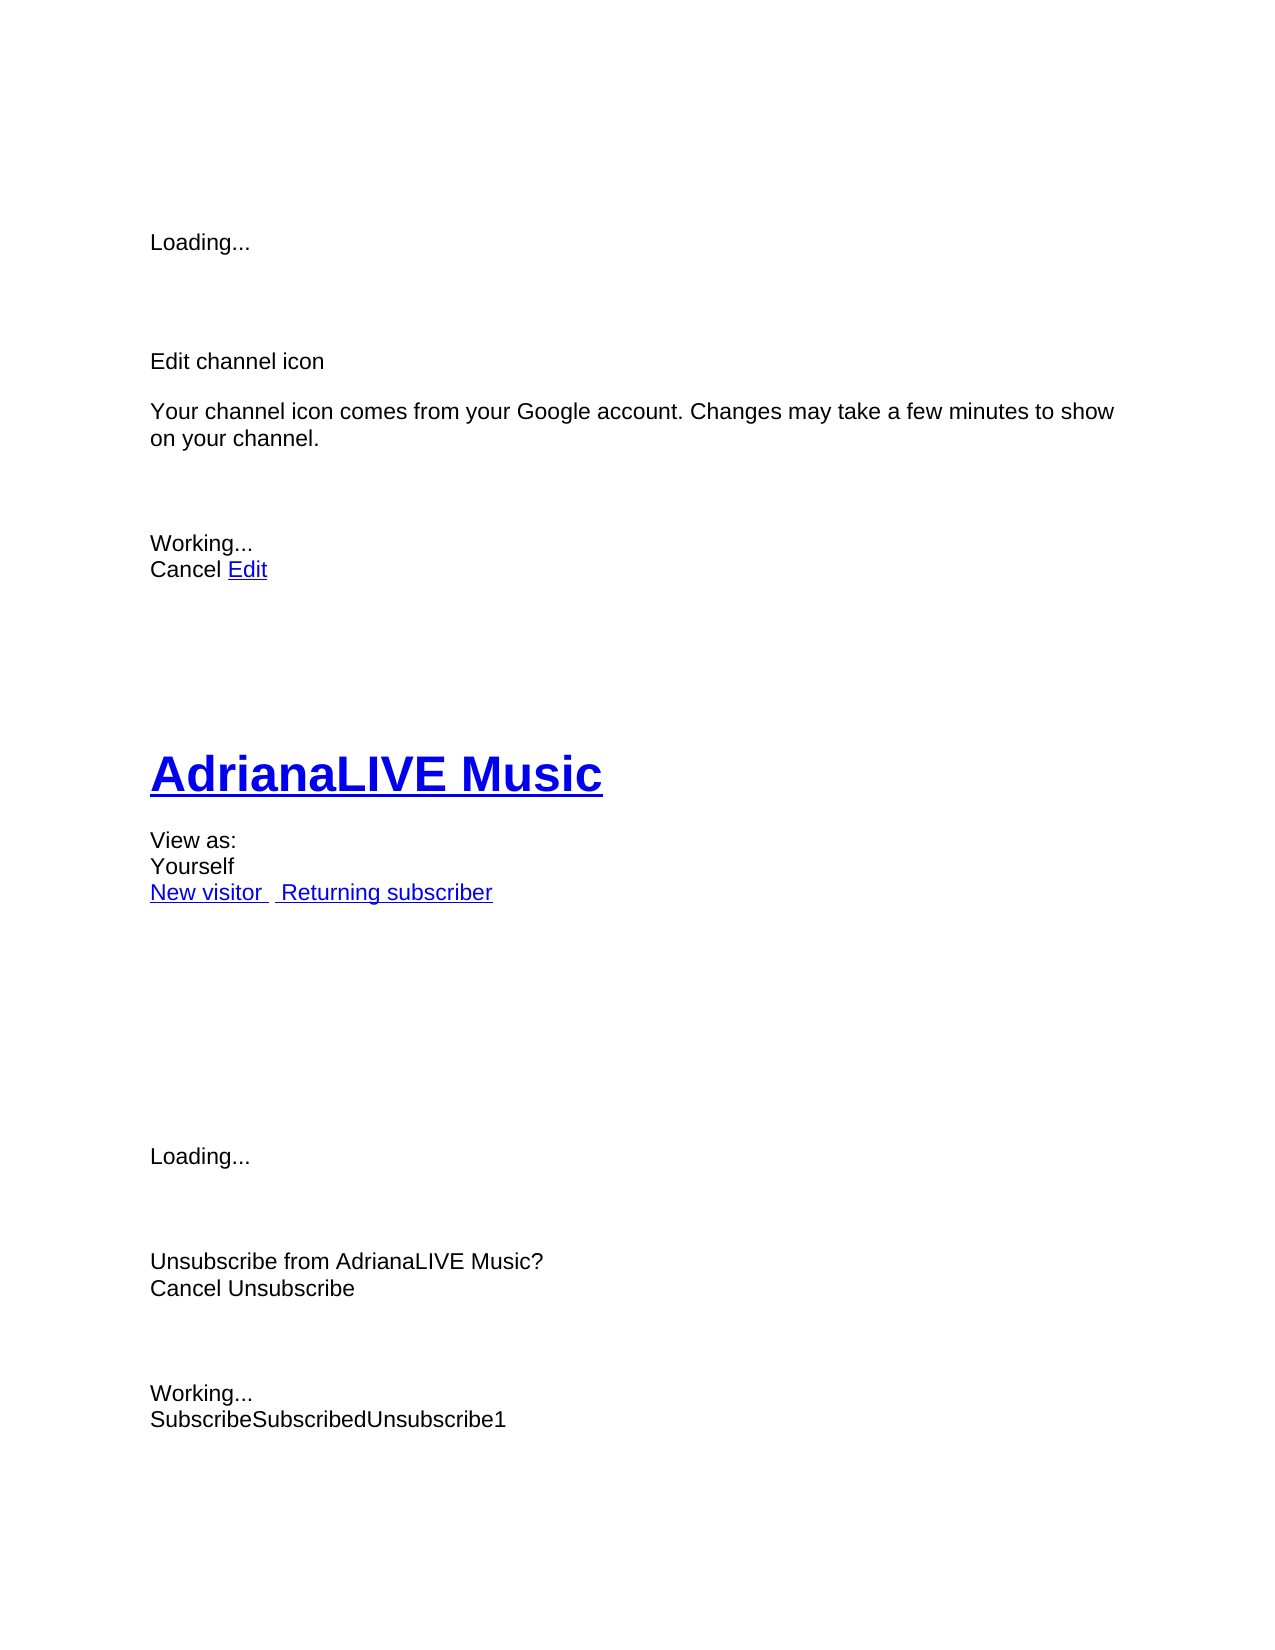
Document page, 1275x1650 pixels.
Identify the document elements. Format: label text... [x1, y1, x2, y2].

text Edit channel icon [150, 348, 1125, 375]
text Loading... [150, 1143, 1125, 1169]
text Yourself [150, 853, 1125, 879]
text Working... [150, 530, 1125, 556]
text View as: [150, 827, 1125, 853]
text Unsubscribe from AdrianaLIVE Music? [150, 1248, 1125, 1275]
text Your channel icon comes from your Google account. Changes may take a few minutes to show on your channel. [150, 398, 1125, 451]
text SubscribeSubscribedUnsubscribe1 [150, 1406, 1125, 1433]
text Cancel Unsubscribe [150, 1275, 1125, 1301]
text New visitor Returning subscriber [150, 879, 1125, 906]
text Loading... [150, 229, 1125, 255]
text Working... [150, 1380, 1125, 1406]
text Cancel Edit [150, 556, 1125, 583]
text AdrianaLIVE Music [150, 744, 1125, 802]
